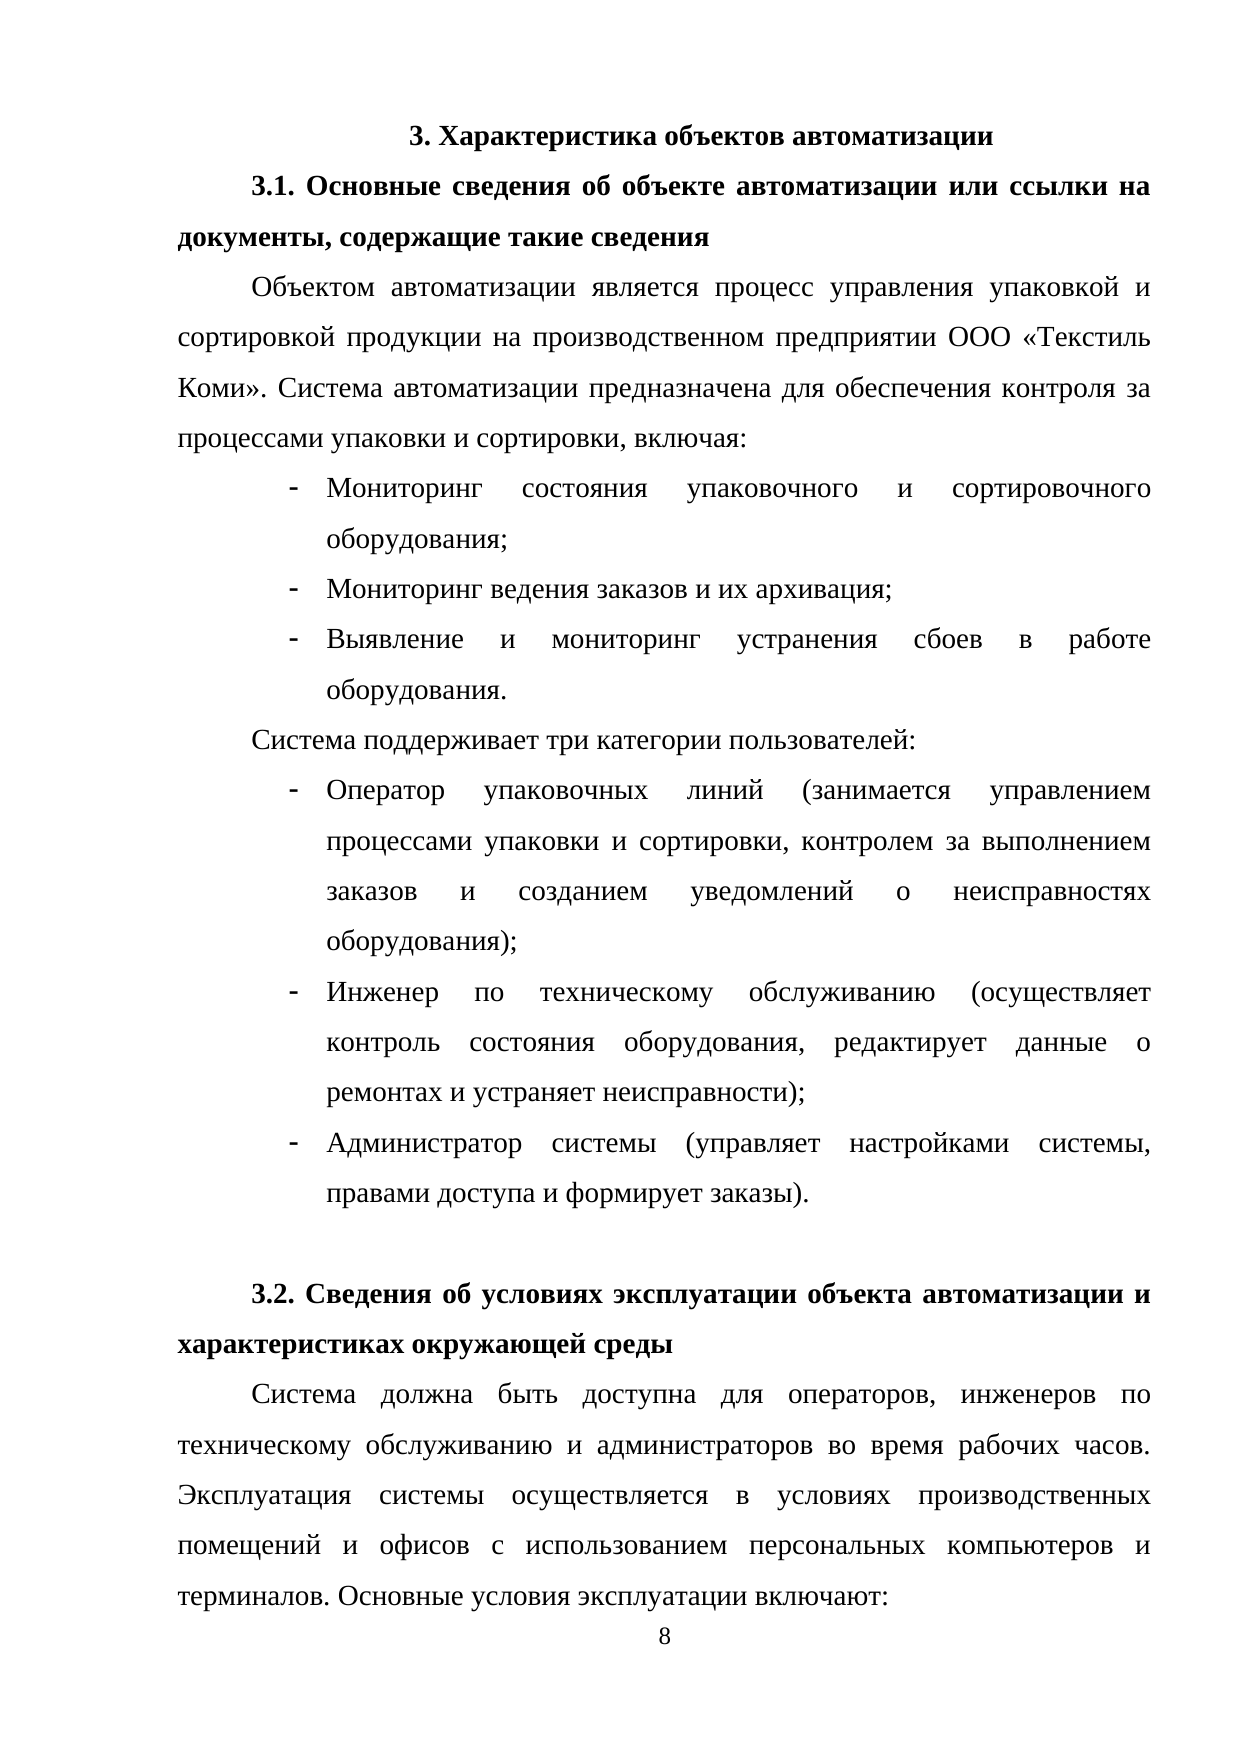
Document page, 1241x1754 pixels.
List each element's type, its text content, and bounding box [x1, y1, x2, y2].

list Оператор упаковочных линий (занимается управлением процессами упаковки и сортировки, контролем за выполнением заказов и созданием уведомлений о неисправностях оборудования); [288, 772, 1152, 957]
subtitle 3.2. Сведения об условиях эксплуатации объекта автоматизации и характеристиках окружающей среды [177, 1276, 1152, 1360]
list Мониторинг состояния упаковочного и сортировочного оборудования; [288, 470, 1152, 554]
list Инженер по техническому обслуживанию (осуществляет контроль состояния оборудования, редактирует данные о ремонтах и устраняет неисправности); [288, 974, 1152, 1108]
text Система должна быть доступна для операторов, инженеров по техническому обслуживанию и администраторов во время рабочих часов. Эксплуатация системы осуществляется в условиях производственных помещений и офисов с использованием персональных компьютеров и терминалов. Основные условия эксплуатации включают: [177, 1377, 1152, 1611]
subtitle 3.1. Основные сведения об объекте автоматизации или ссылки на документы, содержащие такие сведения [177, 168, 1152, 252]
text Система поддерживает три категории пользователей: [177, 722, 1152, 756]
subtitle 3. Характеристика объектов автоматизации [177, 118, 1152, 152]
list Администратор системы (управляет настройками системы, правами доступа и формирует заказы). [288, 1125, 1152, 1209]
list Выявление и мониторинг устранения сбоев в работе оборудования. [288, 621, 1152, 705]
text Объектом автоматизации является процесс управления упаковкой и сортировкой продукции на производственном предприятии ООО «Текстиль Коми». Система автоматизации предназначена для обеспечения контроля за процессами упаковки и сортировки, включая: [177, 269, 1152, 453]
list Мониторинг ведения заказов и их архивация; [288, 571, 1152, 605]
